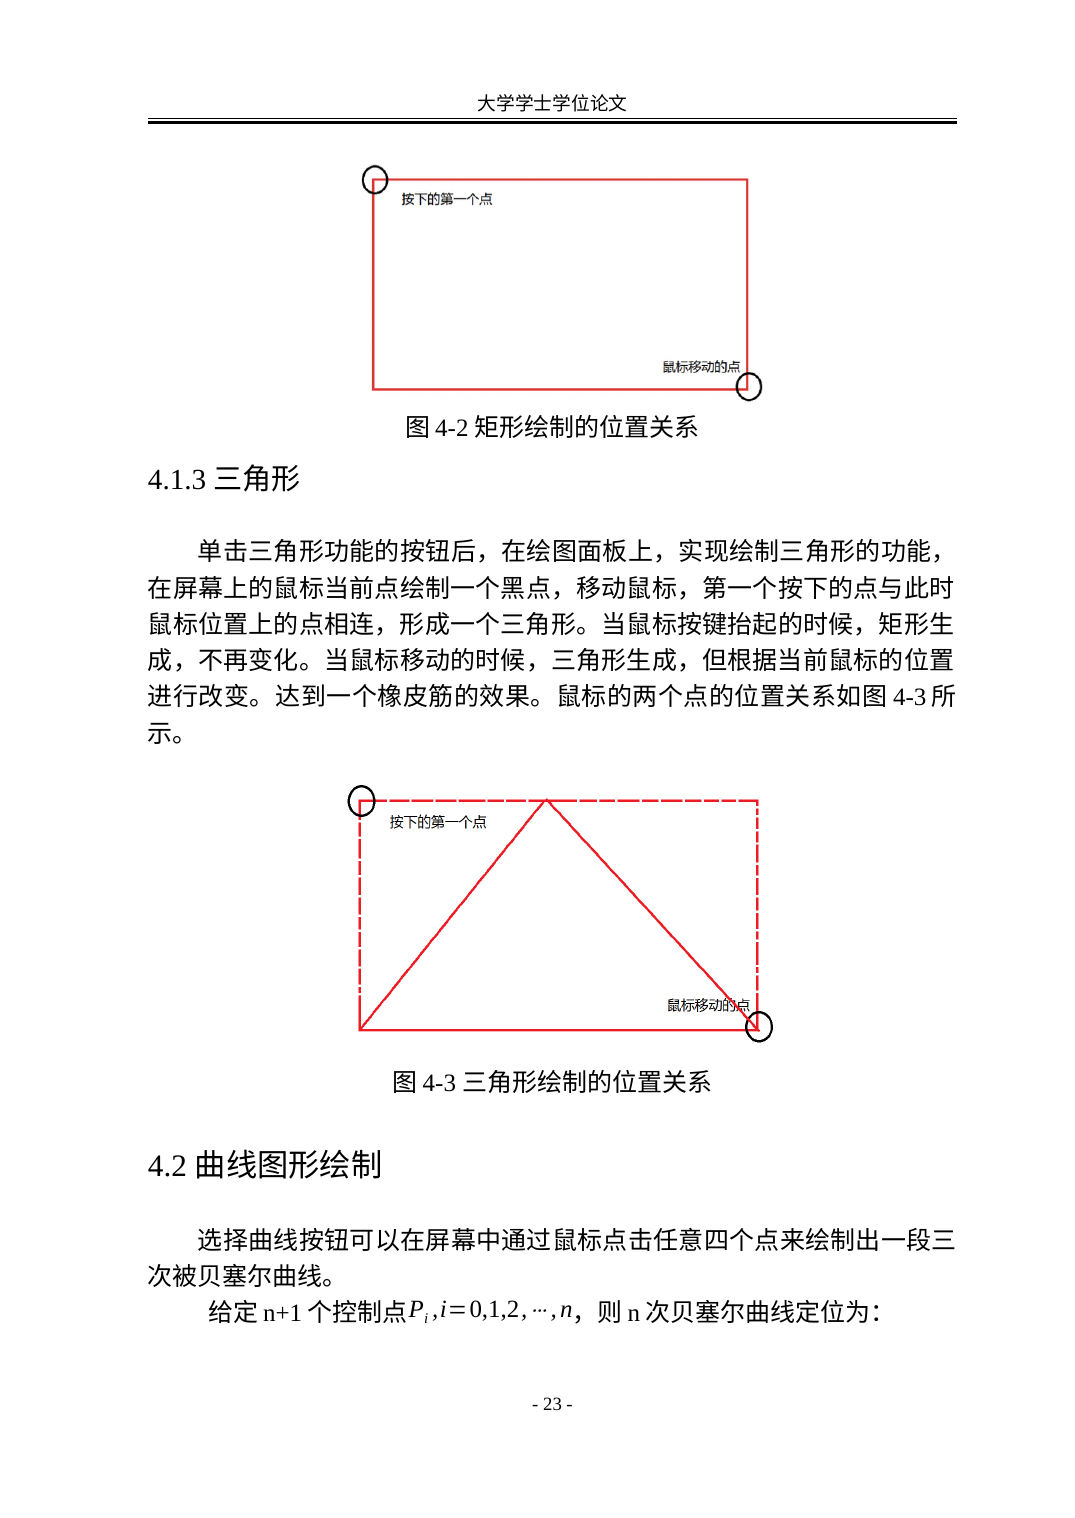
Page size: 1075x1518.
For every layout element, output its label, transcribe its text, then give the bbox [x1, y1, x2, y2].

text 选择曲线按钮可以在屏幕中通过鼠标点击任意四个点来绘制出一段三次被贝塞尔曲线。 [148, 1220, 957, 1293]
text 单击三角形功能的按钮后，在绘图面板上，实现绘制三角形的功能，在屏幕上的鼠标当前点绘制一个黑点，移动鼠标，第一个按下的点与此时鼠标位置上的点相连，形成一个三角形。当鼠标按键抬起的时候，矩形生成，不再变化。当鼠标移动的时候，三角形生成，但根据当前鼠标的位置进行改变。达到一个橡皮筋的效果。鼠标的两个点的位置关系如图4-3所示。 [148, 532, 957, 749]
text 图4-3 三角形绘制的位置关系 [148, 1062, 957, 1099]
subtitle 曲线图形绘制 [148, 1140, 957, 1185]
picture [326, 147, 778, 408]
text 给定n+1个控制点，则n次贝塞尔曲线定位为： [148, 1293, 957, 1329]
subtitle 三角形 [148, 456, 957, 498]
picture [306, 749, 798, 1063]
text 图4-2 矩形绘制的位置关系 [148, 407, 957, 443]
